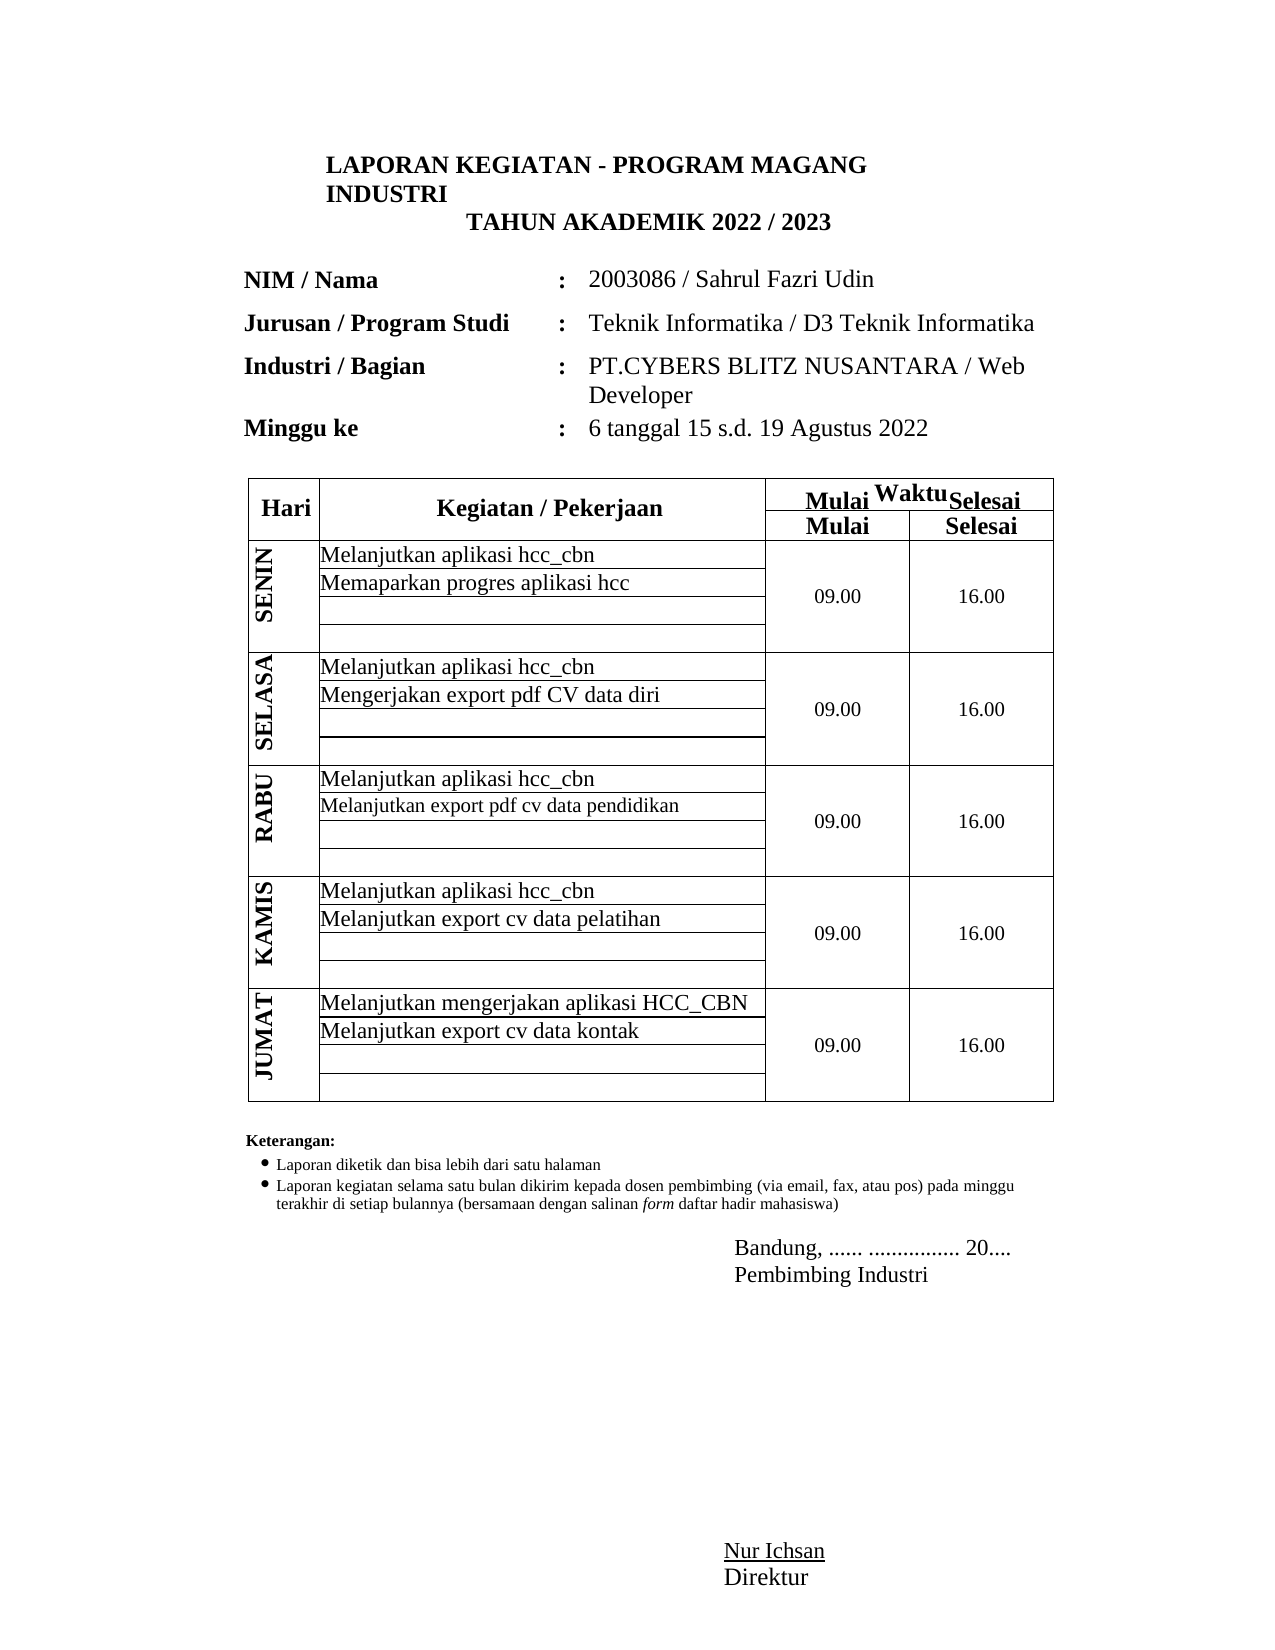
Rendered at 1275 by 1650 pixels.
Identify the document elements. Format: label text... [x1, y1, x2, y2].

table_cell Melanjutkan export cv data kontak [320, 1018, 765, 1044]
table_header Hari [249, 479, 319, 540]
table_cell SENIN [249, 541, 319, 652]
table_cell [320, 738, 765, 764]
list Laporan kegiatan selama satu bulan dikirim kepada dosen pembimbing (via email, fax, atau pos) pada minggu terakhir di setiap bulannya (bersamaan dengan salinan form daftar hadir mahasiswa) [261, 1176, 1062, 1213]
table_cell : [533, 409, 577, 444]
table_cell 09.00 [766, 541, 909, 652]
table_cell Industri / Bagian [223, 345, 533, 408]
table_cell Mengerjakan export pdf CV data diri [320, 681, 765, 708]
table_header Waktu Mulai Selesai [766, 479, 1053, 510]
table_cell [320, 709, 765, 736]
table_cell SELASA [249, 653, 319, 764]
table_cell Memaparkan progres aplikasi hcc [320, 569, 765, 596]
text Keterangan: [246, 1131, 1125, 1150]
text Bandung, ...... ................ 20.... [734, 1234, 1125, 1261]
table_header NIM / Nama [223, 266, 533, 301]
list Laporan diketik dan bisa lebih dari satu halaman [261, 1150, 1125, 1175]
table_cell Teknik Informatika / D3 Teknik Informatika [577, 301, 1084, 344]
table_header : [533, 266, 577, 301]
table_cell 09.00 [766, 877, 909, 988]
table_cell 09.00 [766, 989, 909, 1101]
table_cell [320, 933, 765, 960]
table_cell JUMAT [249, 989, 319, 1101]
table_cell Jurusan / Program Studi [223, 301, 533, 344]
table_cell [320, 625, 765, 652]
table_cell Melanjutkan aplikasi hcc_cbn [320, 541, 765, 568]
table_cell : [533, 301, 577, 344]
table_cell 09.00 [766, 766, 909, 876]
table_cell 16.00 [910, 877, 1053, 988]
table_cell [320, 821, 765, 848]
table_cell KAMIS [249, 877, 319, 988]
table_cell [320, 1074, 765, 1101]
table_cell 09.00 [766, 653, 909, 764]
table_cell Minggu ke [223, 409, 533, 444]
table_header Kegiatan / Pekerjaan [320, 479, 765, 540]
table_cell Melanjutkan mengerjakan aplikasi HCC_CBN [320, 989, 765, 1016]
table_cell PT.CYBERS BLITZ NUSANTARA / Web Developer [577, 345, 1084, 408]
table_cell Mulai [766, 511, 909, 540]
table_cell 16.00 [910, 989, 1053, 1101]
table_cell 16.00 [910, 766, 1053, 876]
table_cell RABU [249, 766, 319, 876]
table_cell [320, 961, 765, 988]
table_cell Melanjutkan aplikasi hcc_cbn [320, 653, 765, 680]
table_cell : [533, 345, 577, 408]
subtitle POLITEKNIK NEGERI INDRAMAYU LAPORAN KEGIATAN - PROGRAM MAGANG INDUSTRI [326, 150, 984, 207]
table_cell Melanjutkan export cv data pelatihan [320, 905, 765, 932]
table_cell Selesai [910, 511, 1053, 540]
table_cell 16.00 [910, 541, 1053, 652]
table_cell [320, 849, 765, 876]
table_header 2003086 / Sahrul Fazri Udin [577, 266, 1084, 301]
text Pembimbing Industri [734, 1261, 1125, 1287]
table_cell Melanjutkan export pdf cv data pendidikan [320, 793, 765, 820]
table_cell 16.00 [910, 653, 1053, 764]
table_cell [320, 597, 765, 624]
table_cell 6 tanggal 15 s.d. 19 Agustus 2022 [577, 409, 1084, 444]
table_cell [320, 1045, 765, 1072]
table_cell Melanjutkan aplikasi hcc_cbn [320, 766, 765, 792]
table_cell Melanjutkan aplikasi hcc_cbn [320, 877, 765, 904]
text TAHUN AKADEMIK 2022 / 2023 [466, 207, 1125, 236]
